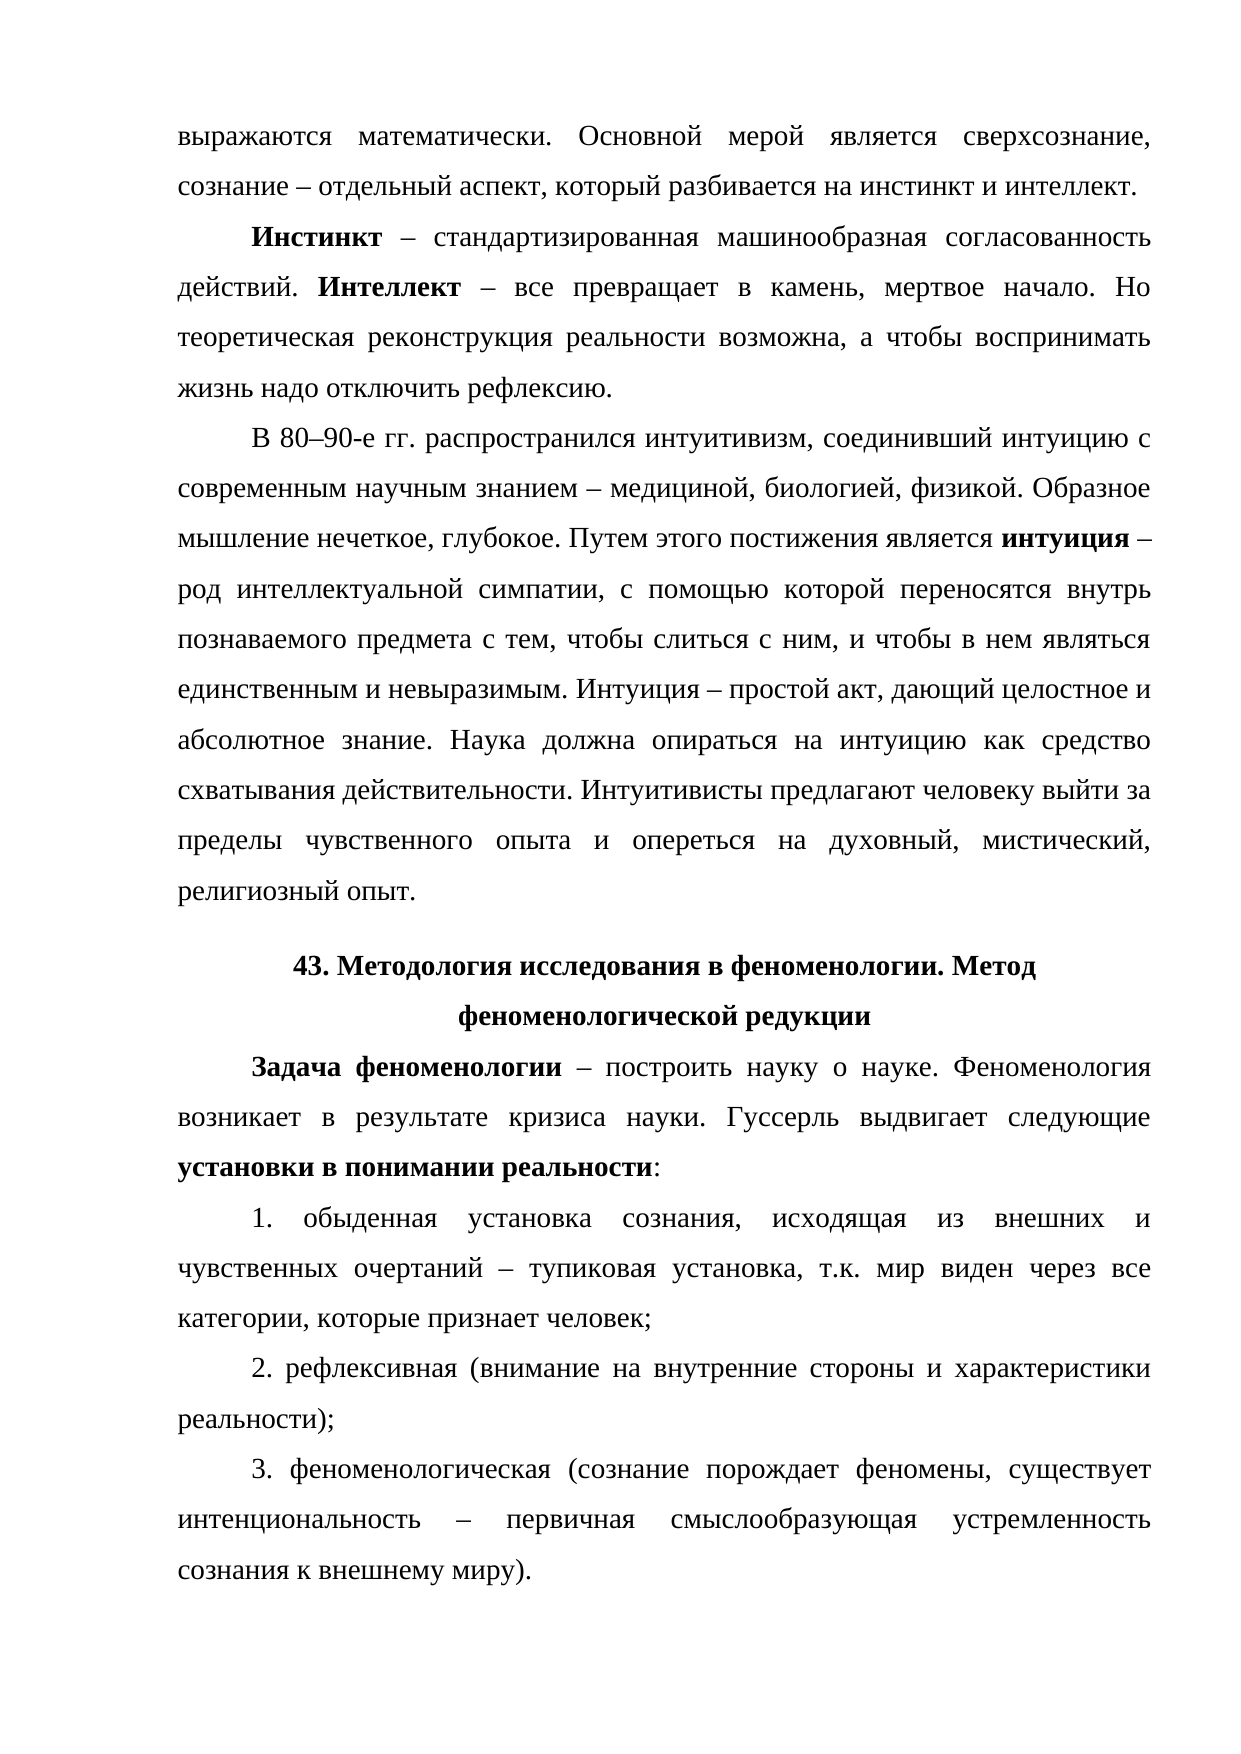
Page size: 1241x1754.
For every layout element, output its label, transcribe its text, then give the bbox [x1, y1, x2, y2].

text 2. рефлексивная (внимание на внутренние стороны и характеристики реальности); [177, 1351, 1152, 1434]
text Инстинкт – стандартизированная машинообразная согласованность действий. Интеллект – все превращает в камень, мертвое начало. Но теоретическая реконструкция реальности возможна, а чтобы воспринимать жизнь надо отключить рефлексию. [177, 219, 1152, 403]
subtitle Методология исследования в феноменологии. Метод феноменологической редукции [177, 948, 1152, 1032]
text Задача феноменологии – построить науку о науке. Феноменология возникает в результате кризиса науки. Гуссерль выдвигает следующие установки в понимании реальности: [177, 1049, 1152, 1183]
